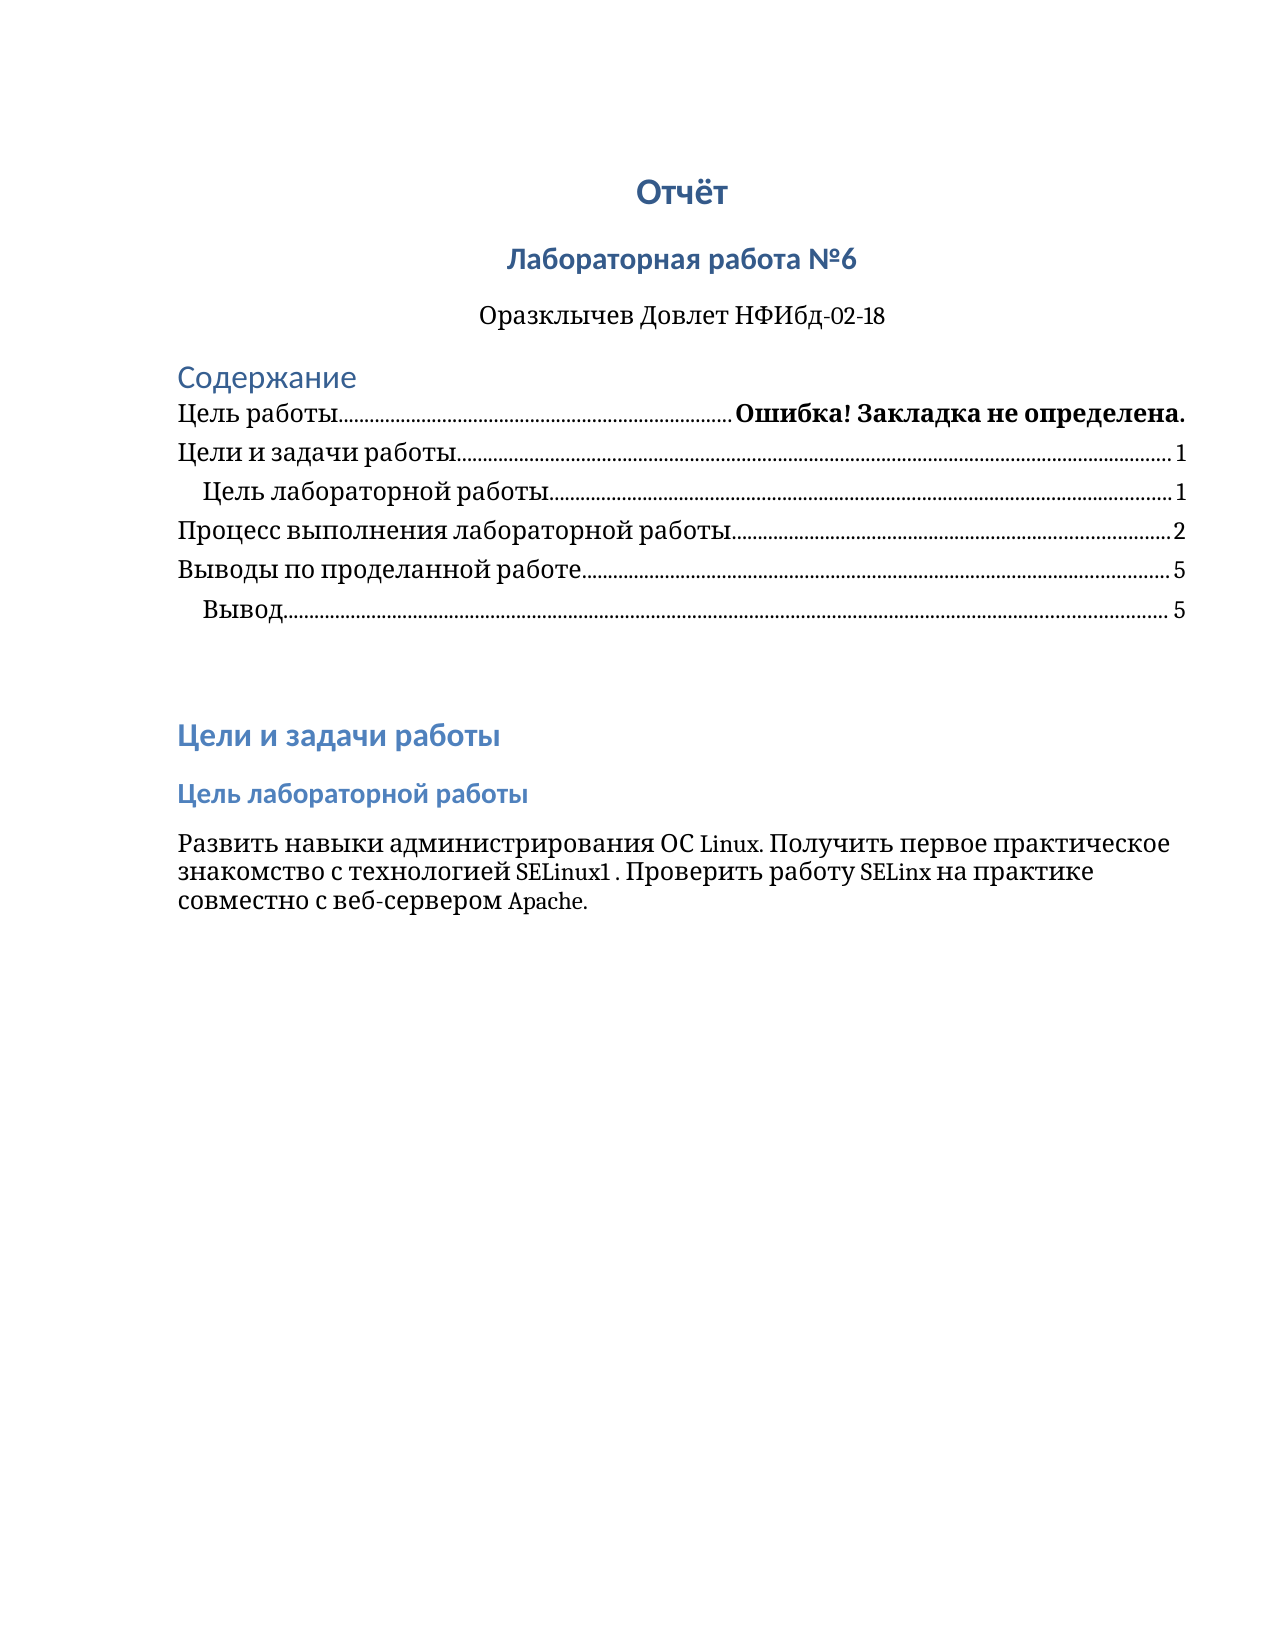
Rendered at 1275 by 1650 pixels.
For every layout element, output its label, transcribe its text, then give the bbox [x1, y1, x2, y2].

subtitle Цели и задачи работы [177, 713, 1186, 754]
title Отчёт [177, 168, 1186, 214]
text Оразклычев Довлет НФИбд-02-18 [177, 302, 1186, 331]
subtitle Лабораторная работа №6 [177, 239, 1186, 277]
subtitle Цель лабораторной работы [177, 775, 1186, 811]
text Развить навыки администрирования ОС Linux. Получить первое практическое знакомство с технологией SELinux1 . Проверить работу SELinx на практике совместно с веб-сервером Apache. [177, 829, 1186, 916]
